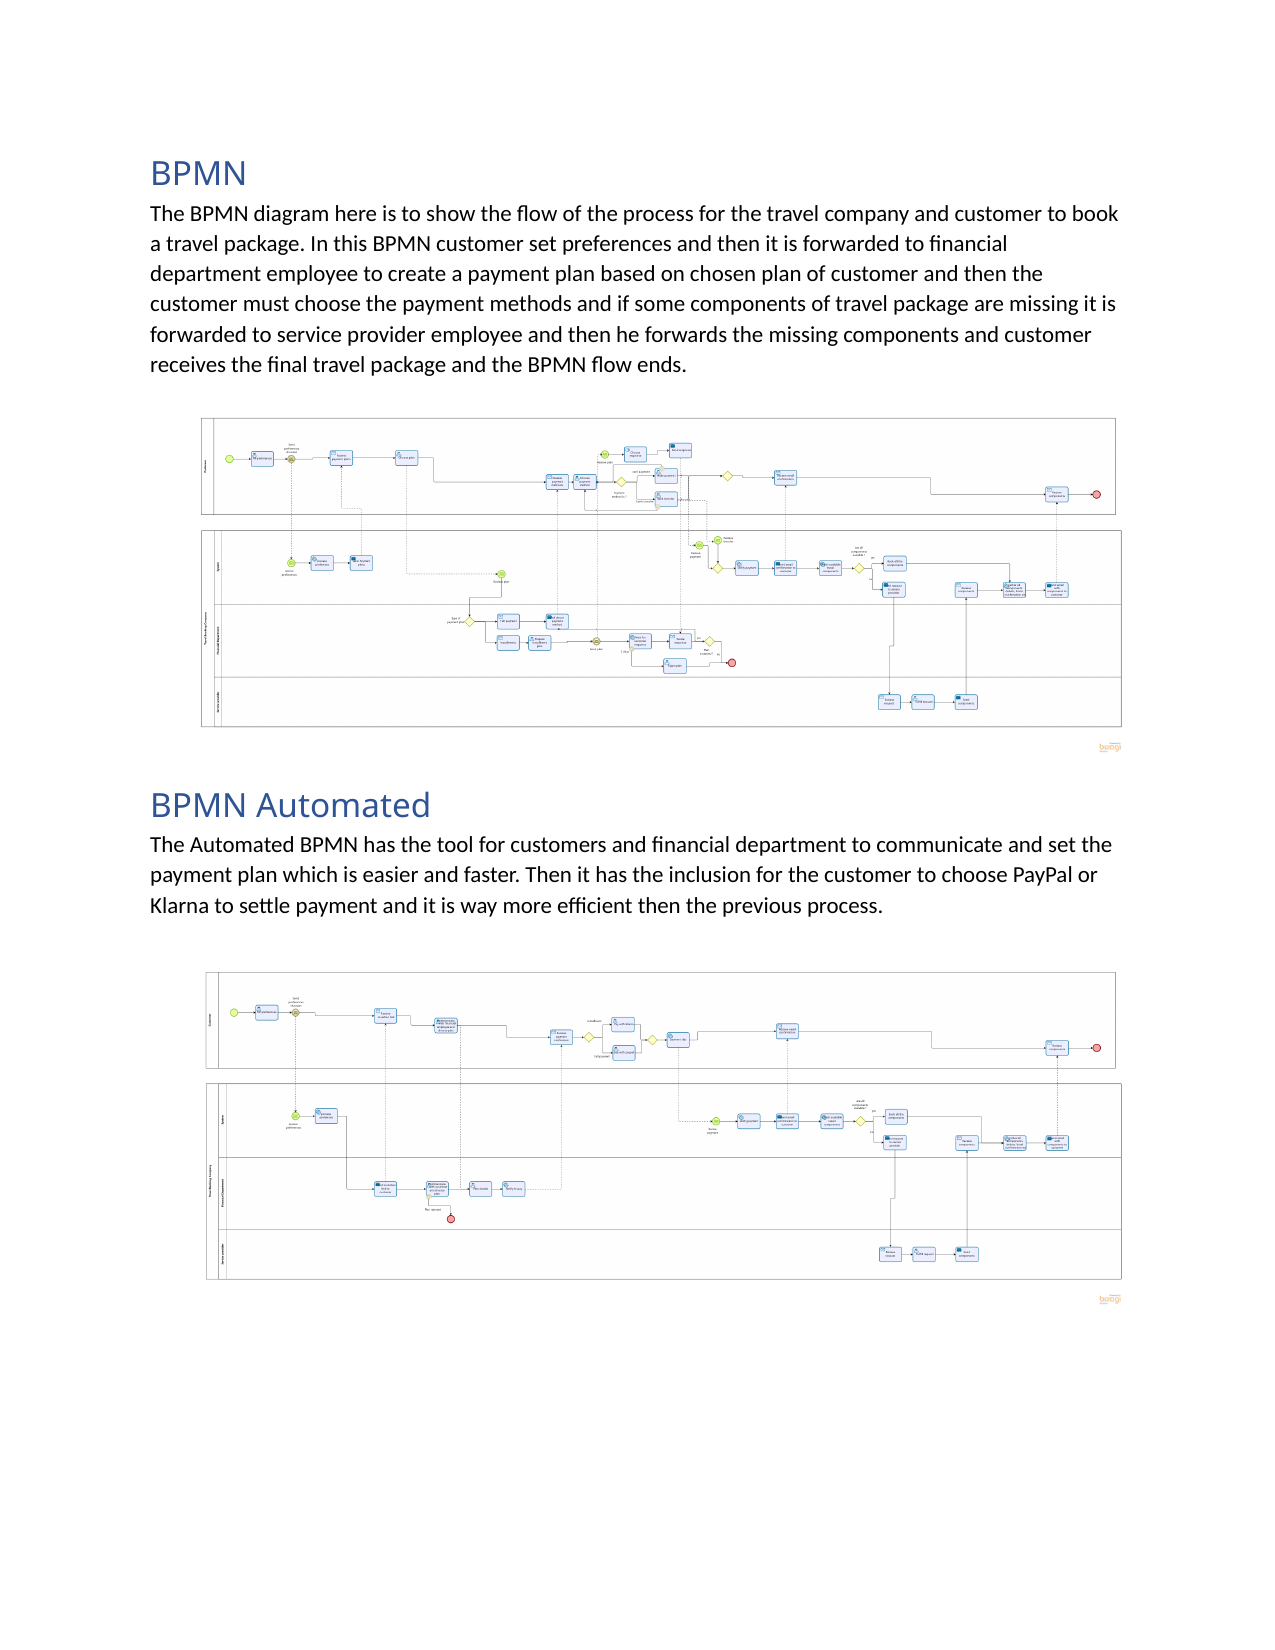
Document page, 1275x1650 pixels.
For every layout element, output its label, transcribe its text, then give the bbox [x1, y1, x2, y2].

subtitle BPMN Automated [150, 781, 1125, 827]
subtitle BPMN [150, 150, 1125, 195]
picture [150, 946, 1125, 1307]
text The Automated BPMN has the tool for customers and financial department to communicate and set the payment plan which is easier and faster. Then it has the inclusion for the customer to choose PayPal or Klarna to settle payment and it is way more efficient then the previous process. [150, 830, 1125, 919]
text The BPMN diagram here is to show the flow of the process for the travel company and customer to book a travel package. In this BPMN customer set preferences and then it is forwarded to financial department employee to create a payment plan based on chosen plan of customer and then the customer must choose the payment methods and if some components of travel package are missing it is forwarded to service provider employee and then he forwards the missing components and customer receives the final travel package and the BPMN flow ends. [150, 199, 1125, 378]
picture [150, 396, 1125, 755]
